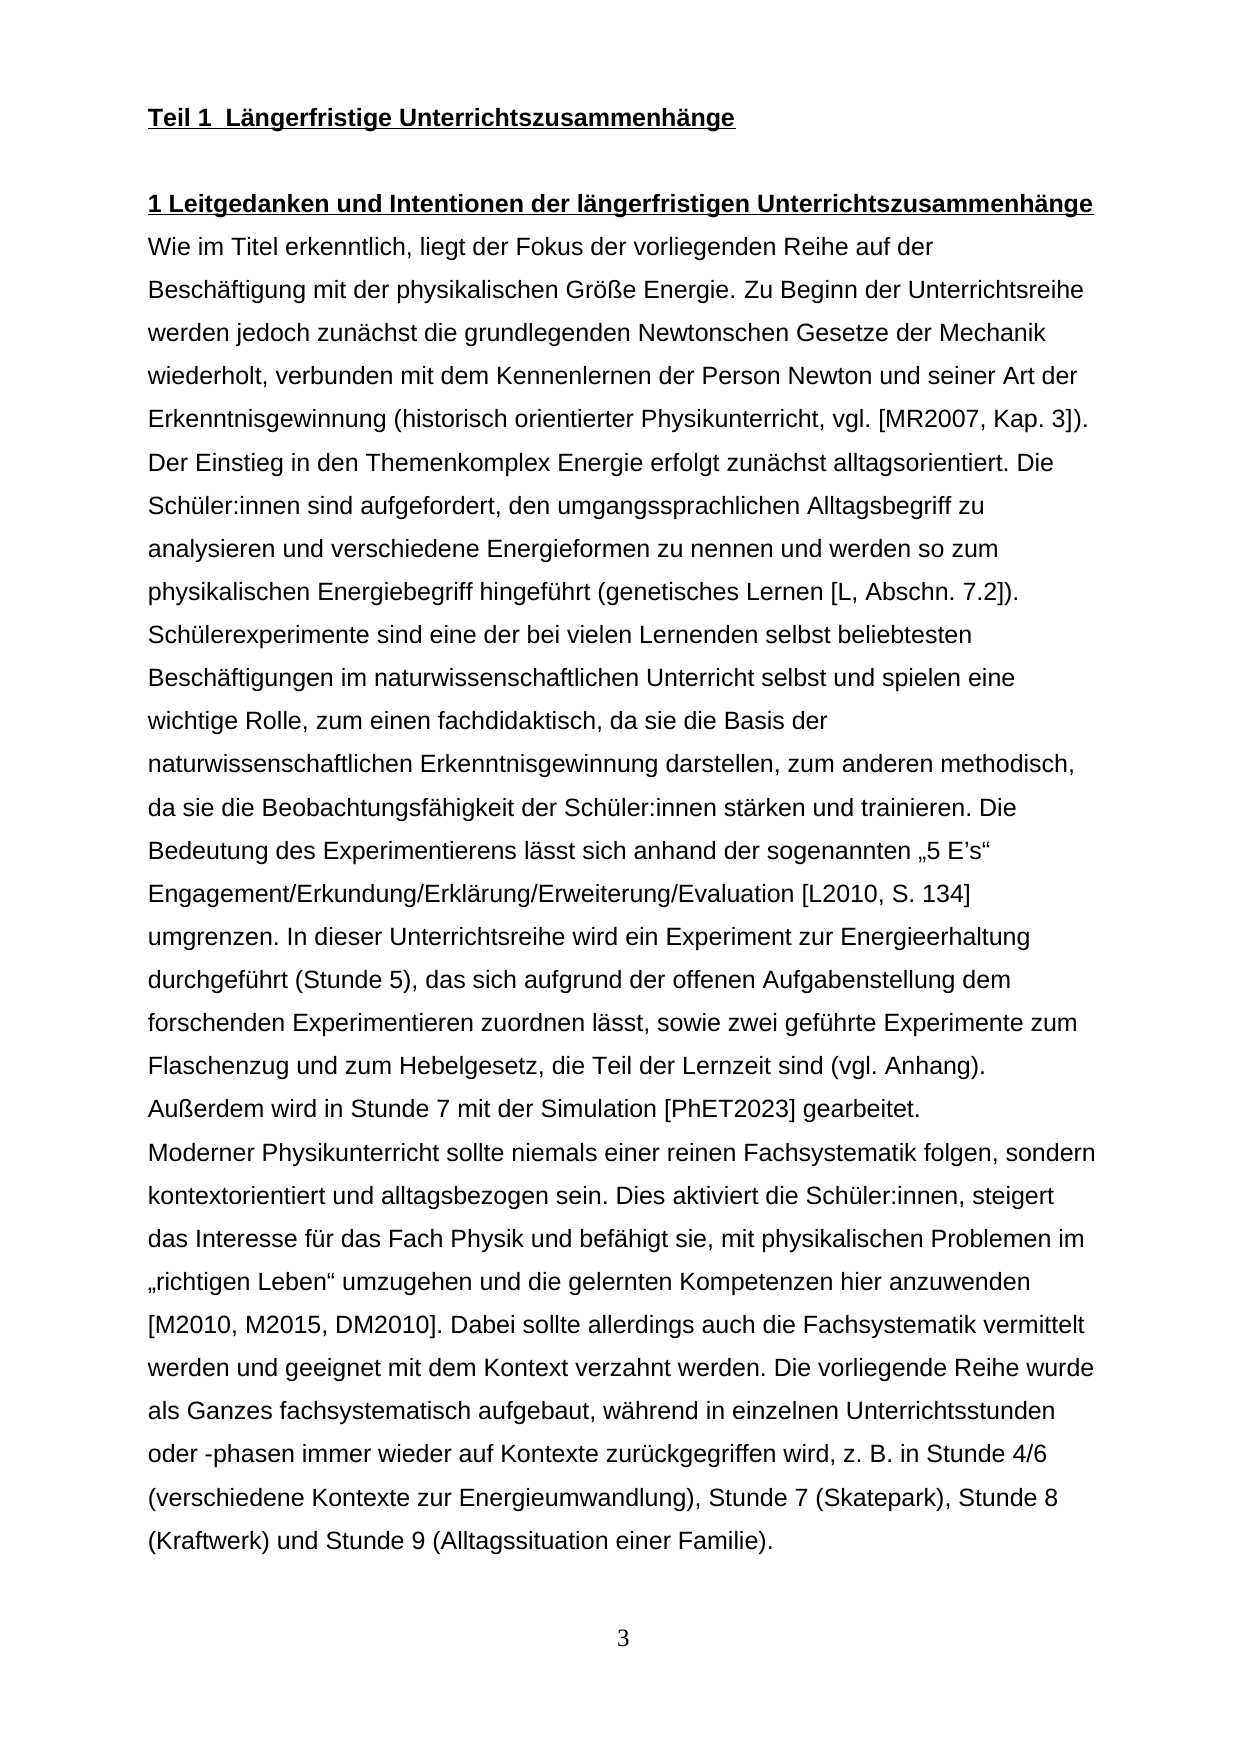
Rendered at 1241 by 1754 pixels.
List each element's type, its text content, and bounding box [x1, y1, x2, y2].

text Moderner Physikunterricht sollte niemals einer reinen Fachsystematik folgen, sondern kontextorientiert und alltagsbezogen sein. Dies aktiviert die Schüler:innen, steigert das Interesse für das Fach Physik und befähigt sie, mit physikalischen Problemen im „richtigen Leben“ umzugehen und die gelernten Kompetenzen hier anzuwenden [M2010, M2015, DM2010]. Dabei sollte allerdings auch die Fachsystematik vermittelt werden und geeignet mit dem Kontext verzahnt werden. Die vorliegende Reihe wurde als Ganzes fachsystematisch aufgebaut, während in einzelnen Unterrichtsstunden oder -phasen immer wieder auf Kontexte zurückgegriffen wird, z. B. in Stunde 4/6 (verschiedene Kontexte zur Energieumwandlung), Stunde 7 (Skatepark), Stunde 8 (Kraftwerk) und Stunde 9 (Alltagssituation einer Familie). [148, 1138, 1098, 1554]
text Schülerexperimente sind eine der bei vielen Lernenden selbst beliebtesten Beschäftigungen im naturwissenschaftlichen Unterricht selbst und spielen eine wichtige Rolle, zum einen fachdidaktisch, da sie die Basis der naturwissenschaftlichen Erkenntnisgewinnung darstellen, zum anderen methodisch, da sie die Beobachtungsfähigkeit der Schüler:innen stärken und trainieren. Die Bedeutung des Experimentierens lässt sich anhand der sogenannten „5 E’s“ Engagement/Erkundung/Erklärung/Erweiterung/Evaluation [L2010, S. 134] umgrenzen. In dieser Unterrichtsreihe wird ein Experiment zur Energieerhaltung durchgeführt (Stunde 5), das sich aufgrund der offenen Aufgabenstellung dem forschenden Experimentieren zuordnen lässt, sowie zwei geführte Experimente zum Flaschenzug und zum Hebelgesetz, die Teil der Lernzeit sind (vgl. Anhang). Außerdem wird in Stunde 7 mit der Simulation [PhET2023] gearbeitet. [148, 620, 1098, 1123]
text 1 Leitgedanken und Intentionen der längerfristigen Unterrichtszusammenhänge [148, 189, 1098, 218]
text Der Einstieg in den Themenkomplex Energie erfolgt zunächst alltagsorientiert. Die Schüler:innen sind aufgefordert, den umgangssprachlichen Alltagsbegriff zu analysieren und verschiedene Energieformen zu nennen und werden so zum physikalischen Energiebegriff hingeführt (genetisches Lernen [L, Abschn. 7.2]). [148, 448, 1098, 606]
text Teil 1 Längerfristige Unterrichtszusammenhänge [148, 103, 1098, 174]
text Wie im Titel erkenntlich, liegt der Fokus der vorliegenden Reihe auf der Beschäftigung mit der physikalischen Größe Energie. Zu Beginn der Unterrichtsreihe werden jedoch zunächst die grundlegenden Newtonschen Gesetze der Mechanik wiederholt, verbunden mit dem Kennenlernen der Person Newton und seiner Art der Erkenntnisgewinnung (historisch orientierter Physikunterricht, vgl. [MR2007, Kap. 3]). [148, 232, 1098, 433]
